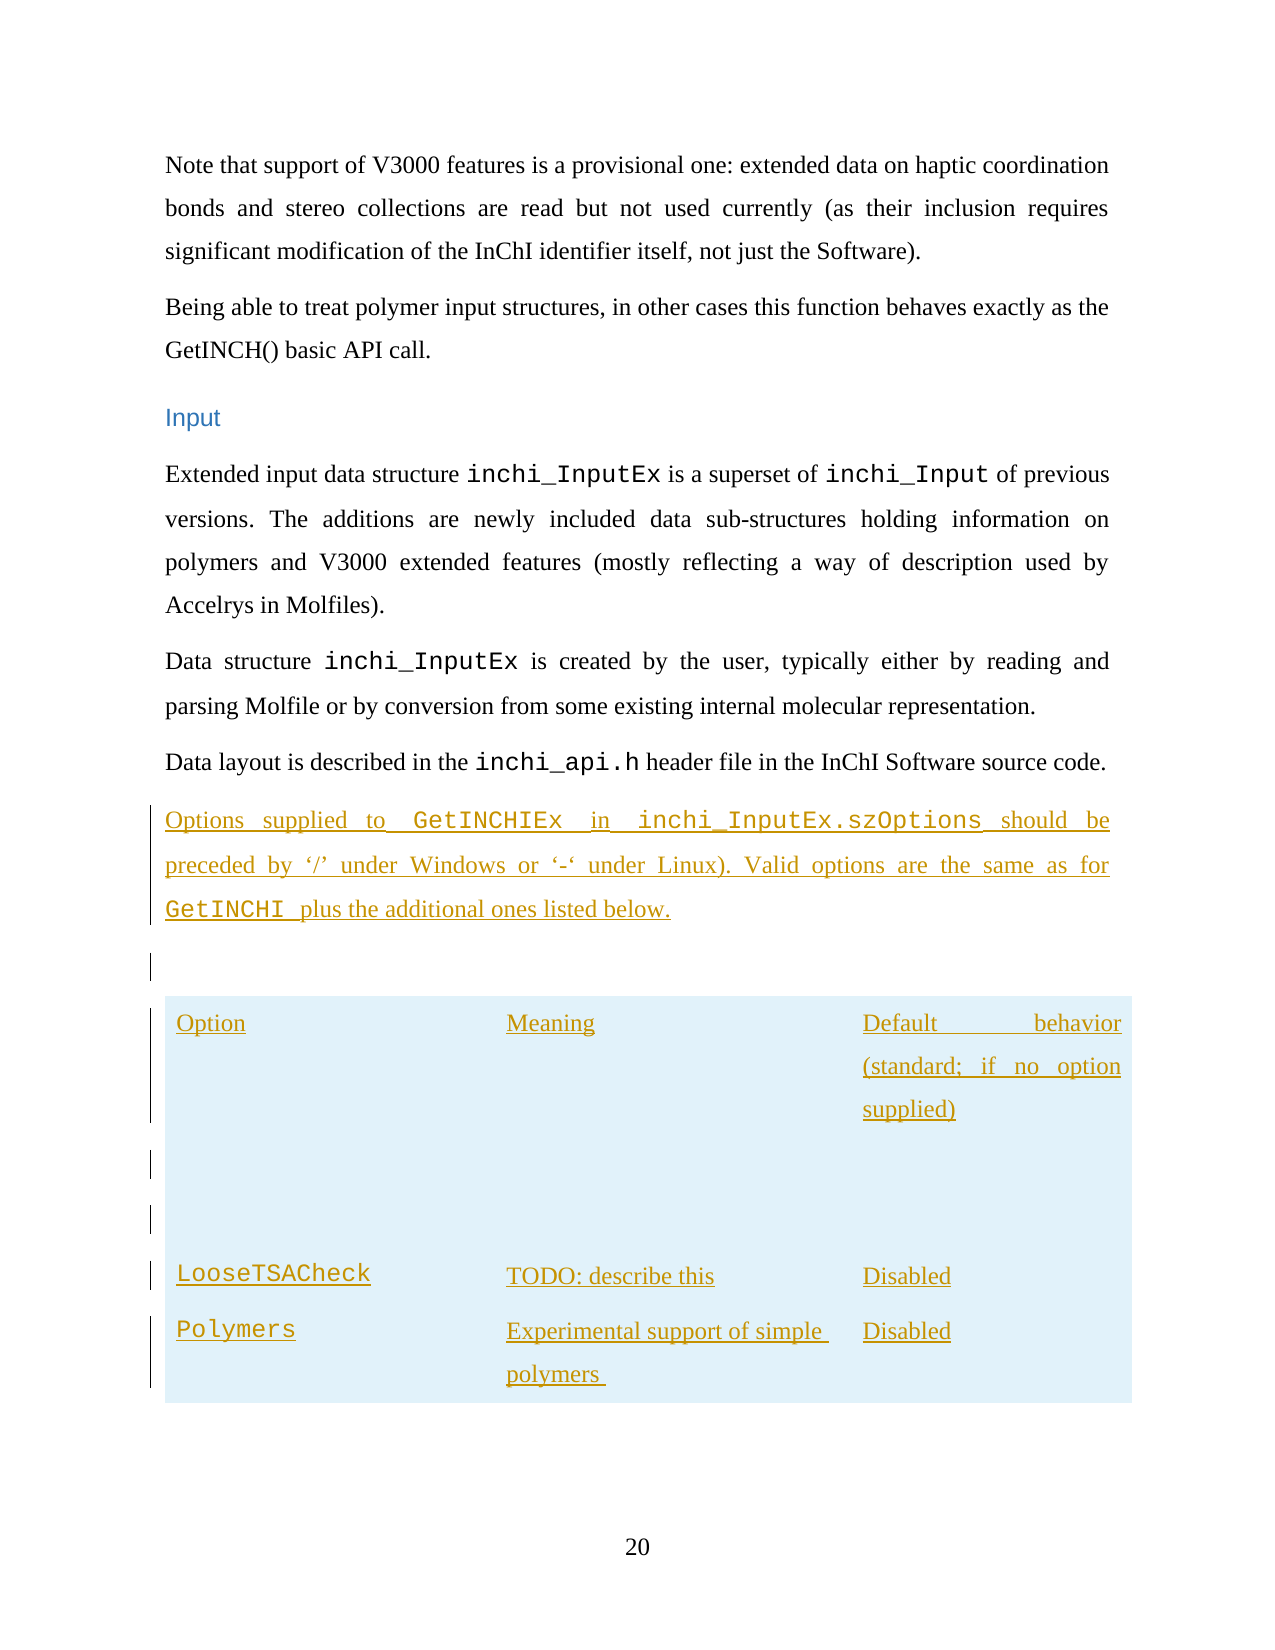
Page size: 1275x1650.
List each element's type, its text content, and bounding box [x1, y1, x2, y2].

text Note that support of V3000 features is a provisional one: extended data on haptic coordination bonds and stereo collections are read but not used currently (as their inclusion requires significant modification of the InChI identifier itself, not just the Software). [165, 150, 1110, 265]
text Data layout is described in the inchi_api.h header file in the InChI Software source code. [165, 747, 1110, 777]
text Extended input data structure inchi_InputEx is a superset of inchi_Input of previous versions. The additions are newly included data sub-structures holding information on polymers and V3000 extended features (mostly reflecting a way of description used by Accelrys in Molfiles). [165, 459, 1110, 619]
text Data structure inchi_InputEx is created by the user, typically either by reading and parsing Molfile or by conversion from some existing internal molecular representation. [165, 646, 1110, 720]
subtitle Input [165, 403, 1110, 432]
text Being able to treat polymer input structures, in other cases this function behaves exactly as the GetINCH() basic API call. [165, 292, 1110, 364]
